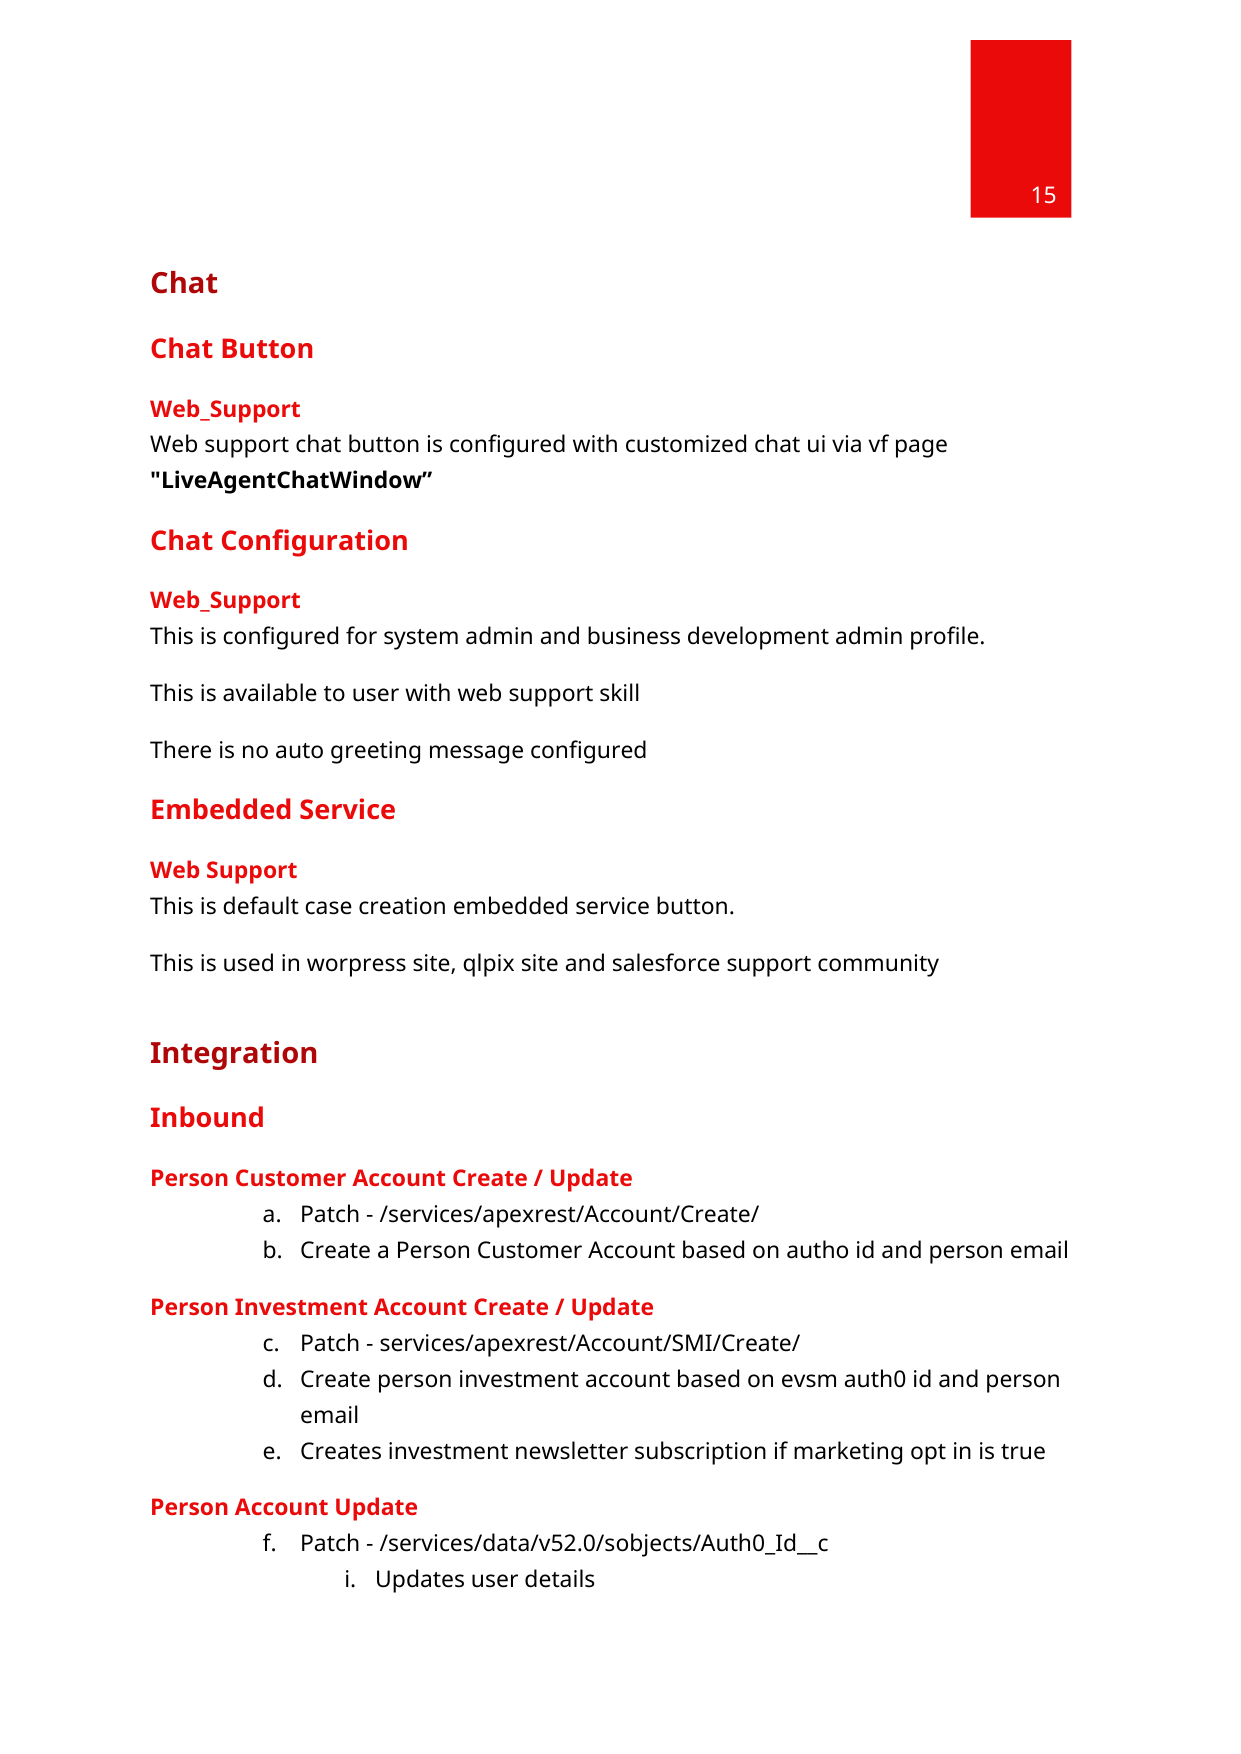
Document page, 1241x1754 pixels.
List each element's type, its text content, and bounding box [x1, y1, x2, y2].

list Patch - services/apexrest/Account/SMI/Create/ [262, 1327, 1090, 1358]
text This is available to user with web support skill [150, 677, 1090, 708]
subtitle Integration [150, 1032, 1090, 1072]
subtitle Inbound [150, 1099, 1090, 1136]
list Create a Person Customer Account based on autho id and person email [262, 1234, 1090, 1265]
list Creates investment newsletter subscription if marketing opt in is true [262, 1434, 1090, 1466]
list Create person investment account based on evsm auth0 id and person email [262, 1363, 1090, 1430]
text This is used in worpress site, qlpix site and salesforce support community [150, 947, 1090, 978]
subtitle Chat [150, 150, 1090, 302]
subtitle Web_Support [150, 584, 1090, 616]
text There is no auto greeting message configured [150, 734, 1090, 765]
subtitle Person Customer Account Create / Update [150, 1162, 1090, 1193]
list Updates user details [356, 1563, 1090, 1594]
list Patch - /services/data/v52.0/sobjects/Auth0_Id__c [262, 1527, 1090, 1558]
subtitle Person Account Update [150, 1491, 1090, 1523]
subtitle Chat Configuration [150, 521, 1090, 558]
subtitle Chat Button [150, 329, 1090, 366]
subtitle Web_Support [150, 392, 1090, 424]
text Web support chat button is configured with customized chat ui via vf page "LiveAgentChatWindow” [150, 428, 1090, 496]
subtitle Embedded Service [150, 791, 1090, 827]
text This is default case creation embedded service button. [150, 890, 1090, 921]
text This is configured for system admin and business development admin profile. [150, 620, 1090, 652]
subtitle Web Support [150, 854, 1090, 885]
list Patch - /services/apexrest/Account/Create/ [262, 1198, 1090, 1229]
subtitle Person Investment Account Create / Update [150, 1291, 1090, 1322]
